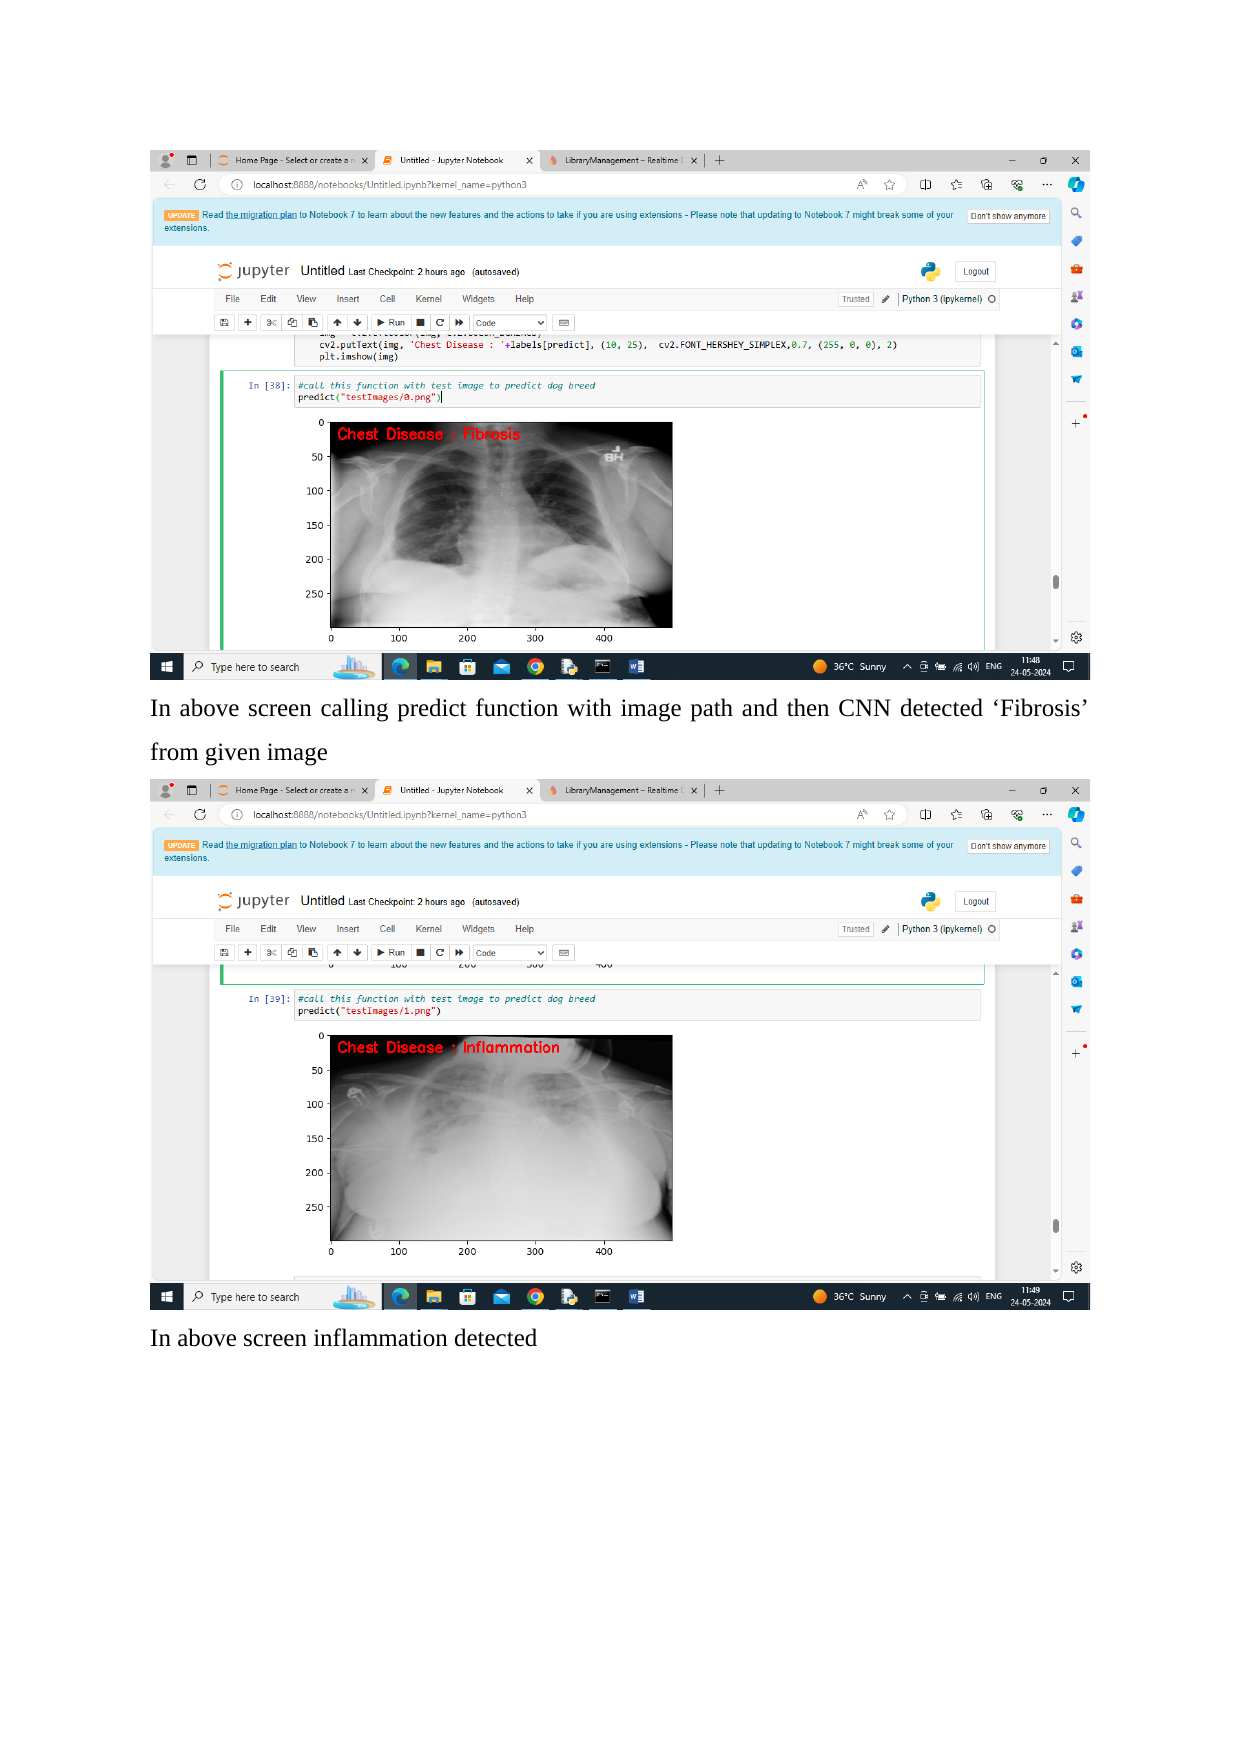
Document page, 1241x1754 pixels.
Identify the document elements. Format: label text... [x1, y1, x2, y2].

picture [150, 779, 1091, 1310]
text In above screen inflammation detected [150, 1323, 1090, 1352]
picture [150, 150, 1091, 680]
text In above screen calling predict function with image path and then CNN detected ‘Fibrosis’ from given image [150, 693, 1090, 765]
